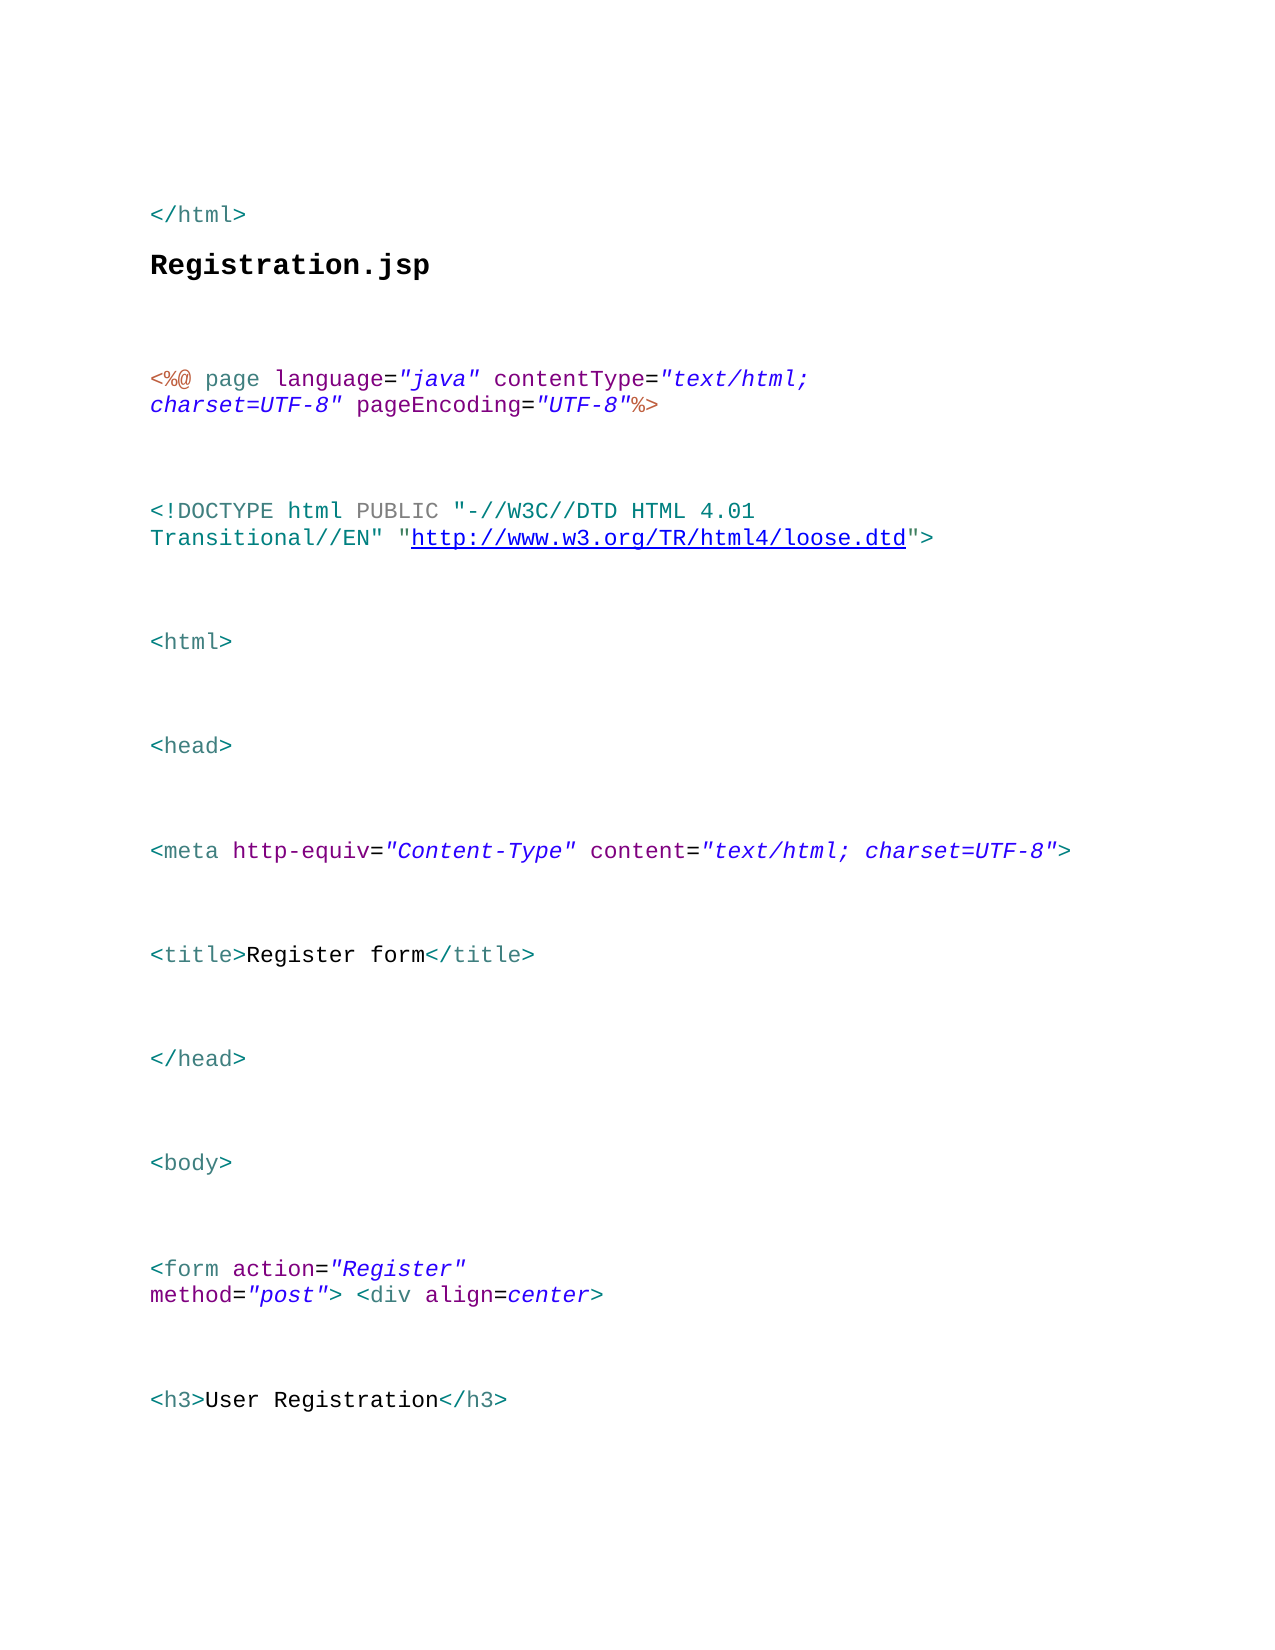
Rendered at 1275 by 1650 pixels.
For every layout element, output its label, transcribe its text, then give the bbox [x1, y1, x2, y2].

text <h3>User Registration</h3> [150, 1387, 1125, 1412]
text <meta http-equiv="Content-Type" content="text/html; charset=UTF-8"> [150, 838, 1125, 863]
text <form action="Register" method="post"> <div align=center> [150, 1255, 660, 1308]
text <head> [150, 734, 1125, 759]
text Registration.jsp [150, 254, 1125, 279]
text <body> [150, 1151, 1125, 1176]
text </head> [150, 1046, 1125, 1071]
text <%@ page language="java" contentType="text/html; charset=UTF-8" pageEncoding="UTF-8"%> [150, 365, 972, 418]
text </html> [150, 202, 1125, 227]
text <!DOCTYPE html PUBLIC "-//W3C//DTD HTML 4.01 Transitional//EN" "http://www.w3.org/TR/html4/loose.dtd"> [150, 497, 960, 551]
text <html> [150, 630, 1125, 655]
text <title>Register form</title> [150, 942, 1125, 967]
